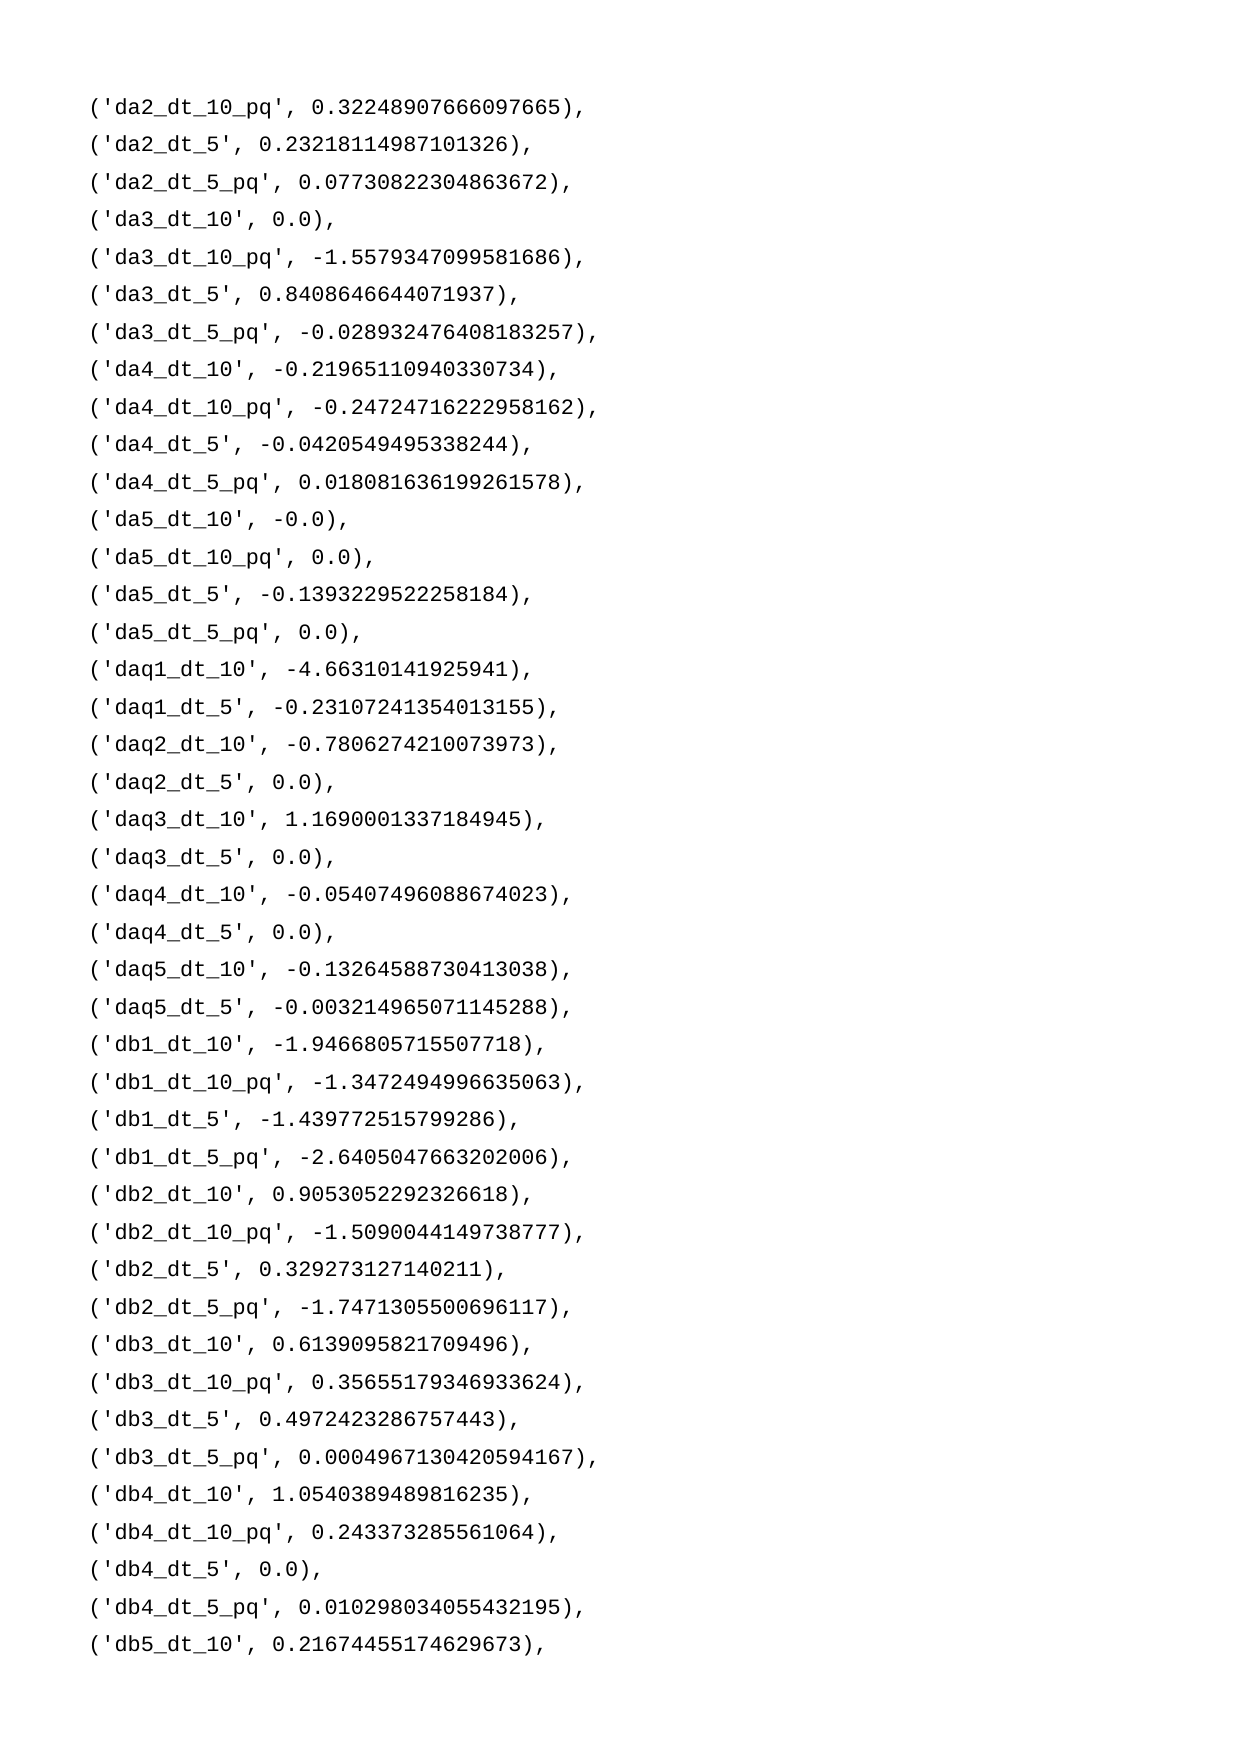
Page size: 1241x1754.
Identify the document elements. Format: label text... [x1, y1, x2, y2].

text ('db1_dt_5', -1.439772515799286), [75, 1102, 1165, 1139]
text ('daq5_dt_5', -0.003214965071145288), [75, 989, 1165, 1027]
text ('da5_dt_5', -0.1393229522258184), [75, 577, 1165, 614]
text ('db3_dt_10', 0.6139095821709496), [75, 1327, 1165, 1364]
text ('db4_dt_10', 1.0540389489816235), [75, 1477, 1165, 1514]
text ('daq4_dt_5', 0.0), [75, 914, 1165, 952]
text ('da3_dt_5_pq', -0.028932476408183257), [75, 314, 1165, 352]
text ('daq1_dt_5', -0.23107241354013155), [75, 689, 1165, 727]
text ('db4_dt_10_pq', 0.243373285561064), [75, 1514, 1165, 1552]
text ('db1_dt_10_pq', -1.3472494996635063), [75, 1064, 1165, 1102]
text ('da4_dt_10', -0.21965110940330734), [75, 352, 1165, 389]
text ('da3_dt_5', 0.8408646644071937), [75, 277, 1165, 314]
text ('da2_dt_5_pq', 0.07730822304863672), [75, 164, 1165, 202]
text ('db2_dt_5', 0.329273127140211), [75, 1252, 1165, 1289]
text ('daq5_dt_10', -0.13264588730413038), [75, 952, 1165, 989]
text ('da4_dt_5', -0.0420549495338244), [75, 427, 1165, 464]
text ('daq3_dt_10', 1.1690001337184945), [75, 802, 1165, 839]
text ('da3_dt_10_pq', -1.5579347099581686), [75, 239, 1165, 277]
text ('da2_dt_5', 0.23218114987101326), [75, 127, 1165, 164]
text ('da2_dt_10_pq', 0.32248907666097665), [75, 89, 1165, 127]
text ('daq3_dt_5', 0.0), [75, 839, 1165, 877]
text ('da5_dt_10_pq', 0.0), [75, 539, 1165, 577]
text ('db2_dt_10', 0.9053052292326618), [75, 1177, 1165, 1214]
text ('daq1_dt_10', -4.66310141925941), [75, 652, 1165, 689]
text ('da3_dt_10', 0.0), [75, 202, 1165, 239]
text ('db3_dt_5_pq', 0.0004967130420594167), [75, 1439, 1165, 1477]
text ('db5_dt_10', 0.21674455174629673), [75, 1627, 1165, 1664]
text ('daq2_dt_10', -0.7806274210073973), [75, 727, 1165, 764]
text ('daq2_dt_5', 0.0), [75, 764, 1165, 802]
text ('db3_dt_10_pq', 0.35655179346933624), [75, 1364, 1165, 1402]
text ('da5_dt_5_pq', 0.0), [75, 614, 1165, 652]
text ('da5_dt_10', -0.0), [75, 502, 1165, 539]
text ('daq4_dt_10', -0.05407496088674023), [75, 877, 1165, 914]
text ('db4_dt_5', 0.0), [75, 1552, 1165, 1589]
text ('db2_dt_5_pq', -1.7471305500696117), [75, 1289, 1165, 1327]
text ('db4_dt_5_pq', 0.010298034055432195), [75, 1589, 1165, 1627]
text ('db1_dt_10', -1.9466805715507718), [75, 1027, 1165, 1064]
text ('db2_dt_10_pq', -1.5090044149738777), [75, 1214, 1165, 1252]
text ('db1_dt_5_pq', -2.6405047663202006), [75, 1139, 1165, 1177]
text ('db3_dt_5', 0.4972423286757443), [75, 1402, 1165, 1439]
text ('da4_dt_5_pq', 0.018081636199261578), [75, 464, 1165, 502]
text ('da4_dt_10_pq', -0.24724716222958162), [75, 389, 1165, 427]
